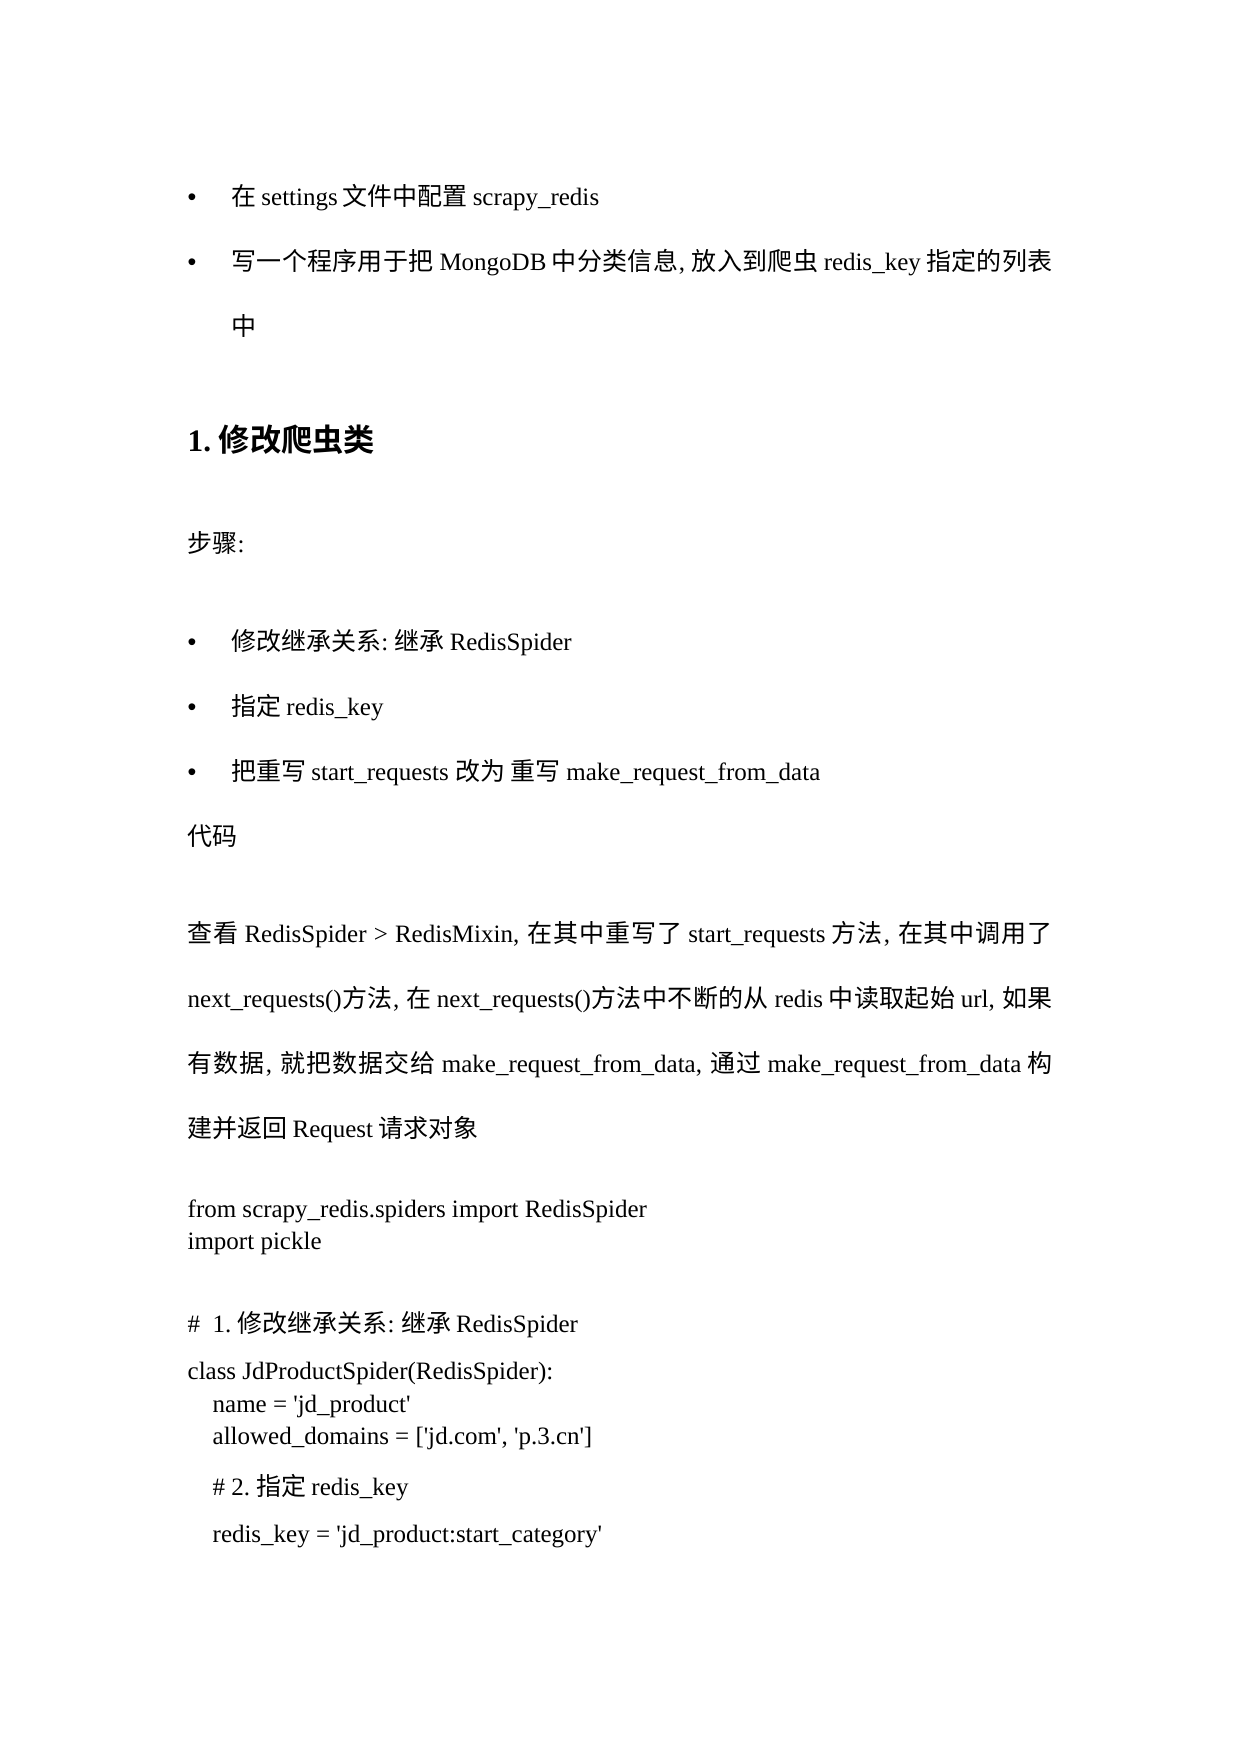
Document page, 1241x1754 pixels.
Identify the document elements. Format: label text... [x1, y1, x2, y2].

list 写一个程序用于把MongoDB中分类信息, 放入到爬虫redis_key指定的列表中 [187, 227, 1053, 357]
text # 2. 指定redis_key [187, 1452, 1053, 1517]
text import pickle [187, 1224, 1053, 1257]
text # 1. 修改继承关系: 继承RedisSpider [187, 1289, 1053, 1354]
text 步骤: [187, 509, 1053, 574]
list 修改继承关系: 继承RedisSpider [187, 607, 1053, 672]
list 在settings文件中配置scrapy_redis [187, 162, 1053, 227]
subtitle 1. 修改爬虫类 [187, 406, 1053, 471]
text name = 'jd_product' [187, 1387, 1053, 1419]
text from scrapy_redis.spiders import RedisSpider [187, 1192, 1053, 1224]
list 把重写start_requests 改为 重写 make_request_from_data [187, 737, 1053, 802]
text 代码 [187, 802, 1053, 867]
list 指定redis_key [187, 672, 1053, 737]
text 查看RedisSpider > RedisMixin, 在其中重写了start_requests方法, 在其中调用了next_requests()方法, 在next_requests()方法中不断的从redis中读取起始url, 如果有数据, 就把数据交给make_request_from_data, 通过make_request_from_data构建并返回Request请求对象 [187, 899, 1053, 1159]
text allowed_domains = ['jd.com', 'p.3.cn'] [187, 1419, 1053, 1452]
text class JdProductSpider(RedisSpider): [187, 1354, 1053, 1387]
text redis_key = 'jd_product:start_category' [187, 1517, 1053, 1549]
